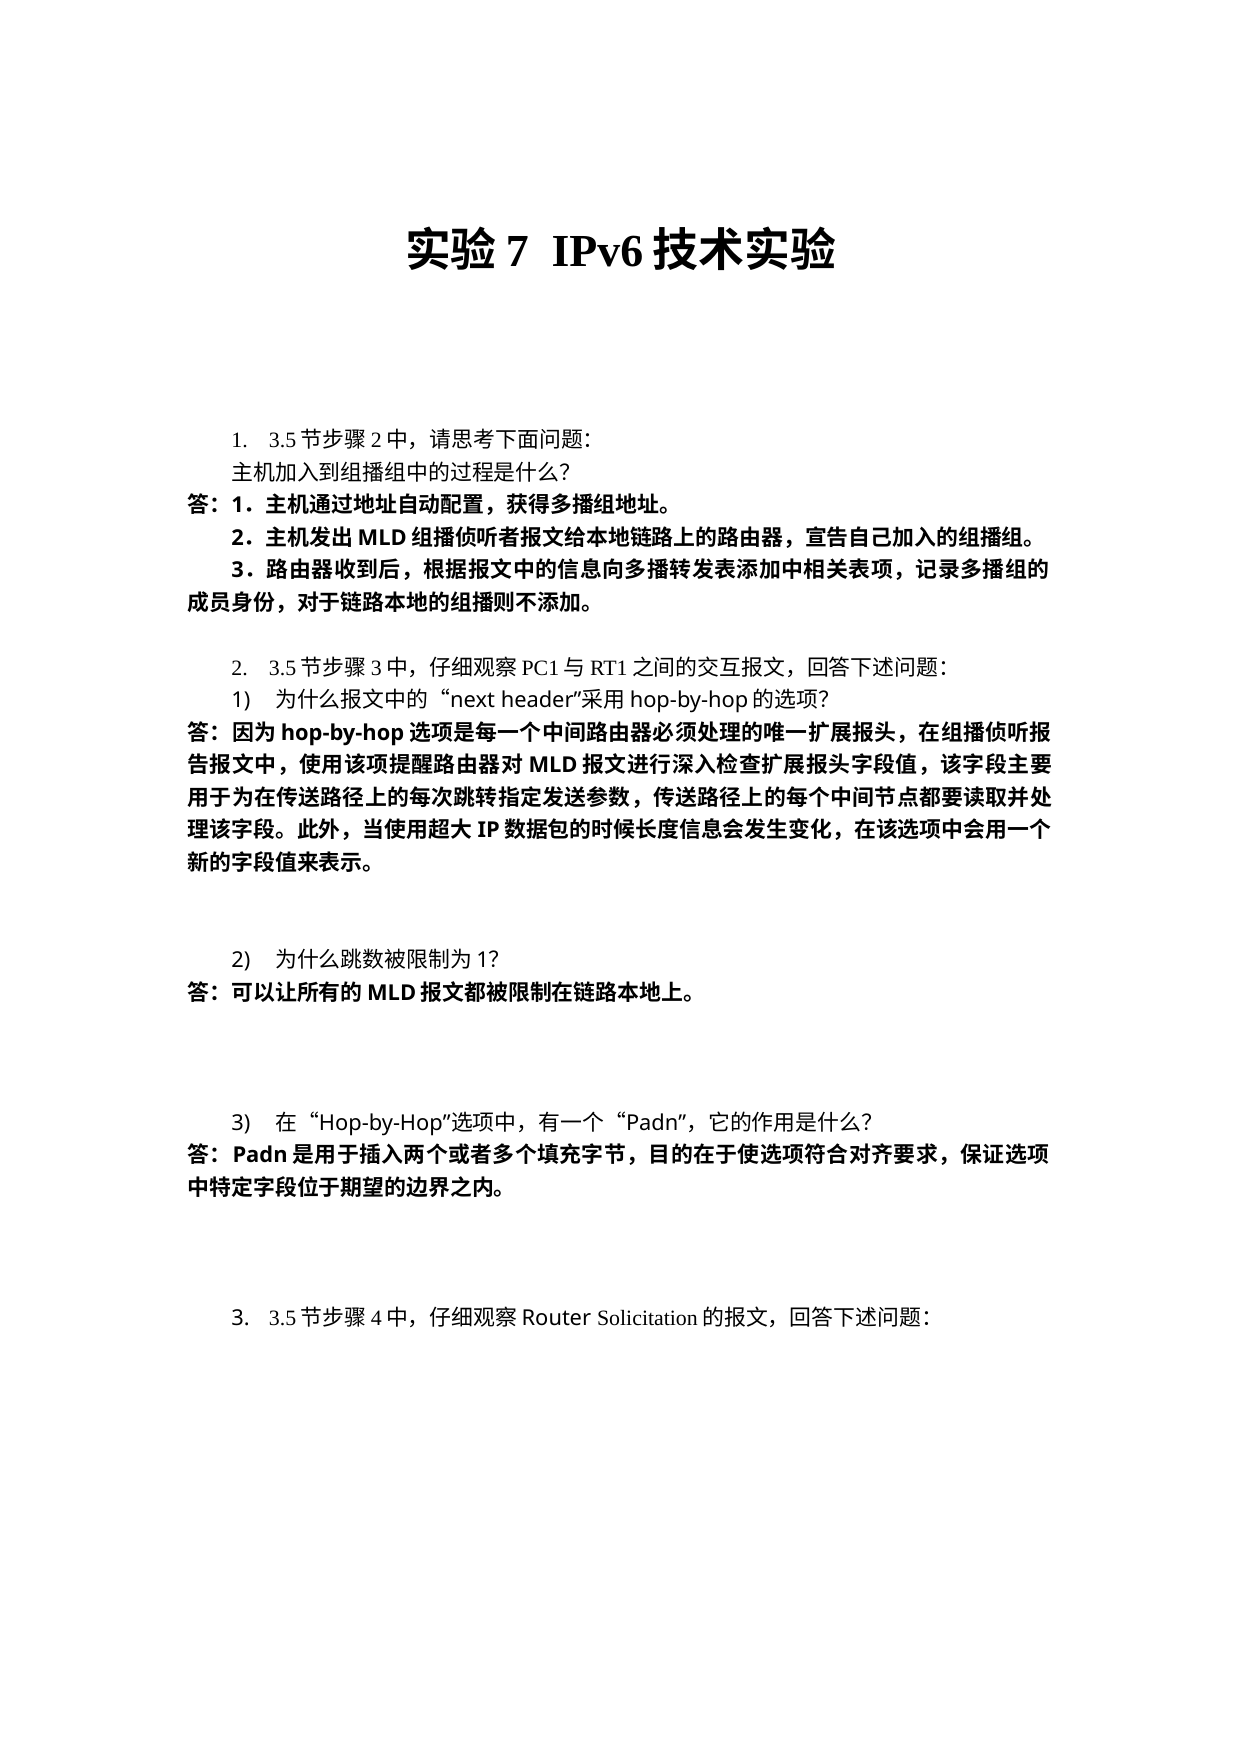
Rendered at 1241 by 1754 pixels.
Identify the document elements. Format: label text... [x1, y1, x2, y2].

text 主机加入到组播组中的过程是什么？ [231, 454, 1053, 487]
text 答：Padn是用于插入两个或者多个填充字节，目的在于使选项符合对齐要求，保证选项中特定字段位于期望的边界之内。 [187, 1137, 1053, 1202]
text 3．路由器收到后，根据报文中的信息向多播转发表添加中相关表项，记录多播组的成员身份，对于链路本地的组播则不添加。 [187, 552, 1053, 617]
list 为什么报文中的“next header”采用hop-by-hop的选项？ [231, 682, 1053, 714]
list 3.5节步骤2中，请思考下面问题： [231, 422, 1053, 454]
text 答：1．主机通过地址自动配置，获得多播组地址。 [187, 487, 1053, 519]
text 答：因为hop-by-hop选项是每一个中间路由器必须处理的唯一扩展报头，在组播侦听报告报文中，使用该项提醒路由器对MLD报文进行深入检查扩展报头字段值，该字段主要用于为在传送路径上的每次跳转指定发送参数，传送路径上的每个中间节点都要读取并处理该字段。此外，当使用超大IP数据包的时候长度信息会发生变化，在该选项中会用一个新的字段值来表示。 [187, 714, 1053, 877]
list 在“Hop-by-Hop”选项中，有一个“Padn”，它的作用是什么？ [231, 1104, 1053, 1137]
list 3.5节步骤3中，仔细观察PC1与RT1之间的交互报文，回答下述问题： [231, 649, 1053, 682]
text 答：可以让所有的MLD报文都被限制在链路本地上。 [187, 974, 1053, 1007]
text 2．主机发出MLD组播侦听者报文给本地链路上的路由器，宣告自己加入的组播组。 [187, 519, 1053, 552]
text 实验7 IPv6技术实验 [187, 197, 1053, 295]
list 为什么跳数被限制为1？ [231, 942, 1053, 974]
list 3.5节步骤4中，仔细观察Router Solicitation的报文，回答下述问题： [231, 1299, 1053, 1332]
